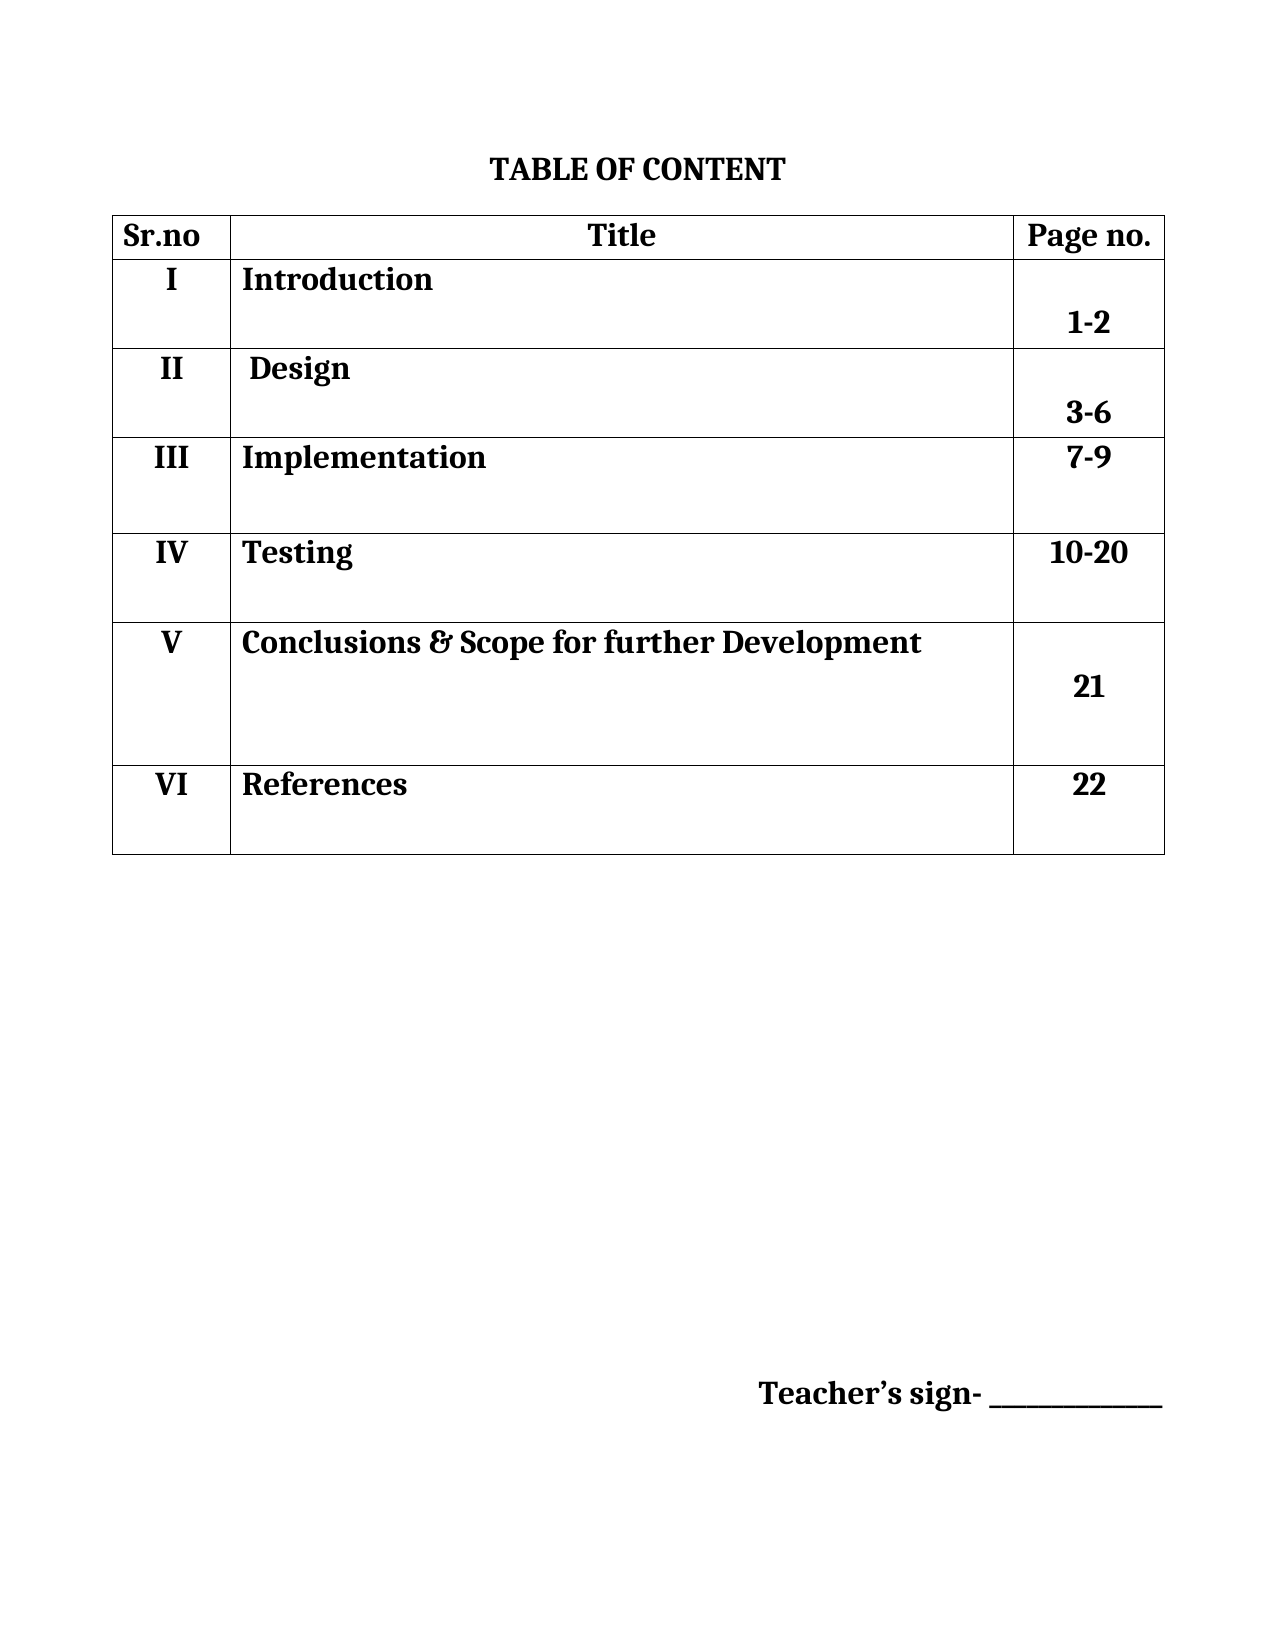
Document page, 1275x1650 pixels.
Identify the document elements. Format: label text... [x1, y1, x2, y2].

table_cell IV [113, 534, 230, 622]
text TABLE OF CONTENT [112, 150, 1162, 188]
table_cell 22 [1014, 766, 1164, 854]
table_cell V [113, 623, 230, 765]
table_cell 3-6 [1014, 349, 1164, 437]
table_cell Implementation [231, 438, 1013, 533]
table_cell 10-20 [1014, 534, 1164, 622]
table_cell Conclusions & Scope for further Development [231, 623, 1013, 765]
text Teacher’s sign- ______________ [112, 1374, 1162, 1412]
table_cell Design [231, 349, 1013, 437]
table_header Page no. [1014, 216, 1164, 259]
table_header Title [231, 216, 1013, 259]
table_cell References [231, 766, 1013, 854]
table_cell Introduction [231, 260, 1013, 348]
table_cell VI [113, 766, 230, 854]
table_cell 21 [1014, 623, 1164, 765]
table_header Sr.no [113, 216, 230, 259]
table_cell Testing [231, 534, 1013, 622]
table_cell 7-9 [1014, 438, 1164, 533]
table_cell 1-2 [1014, 260, 1164, 348]
table_cell I [113, 260, 230, 348]
table_cell III [113, 438, 230, 533]
table_cell II [113, 349, 230, 437]
